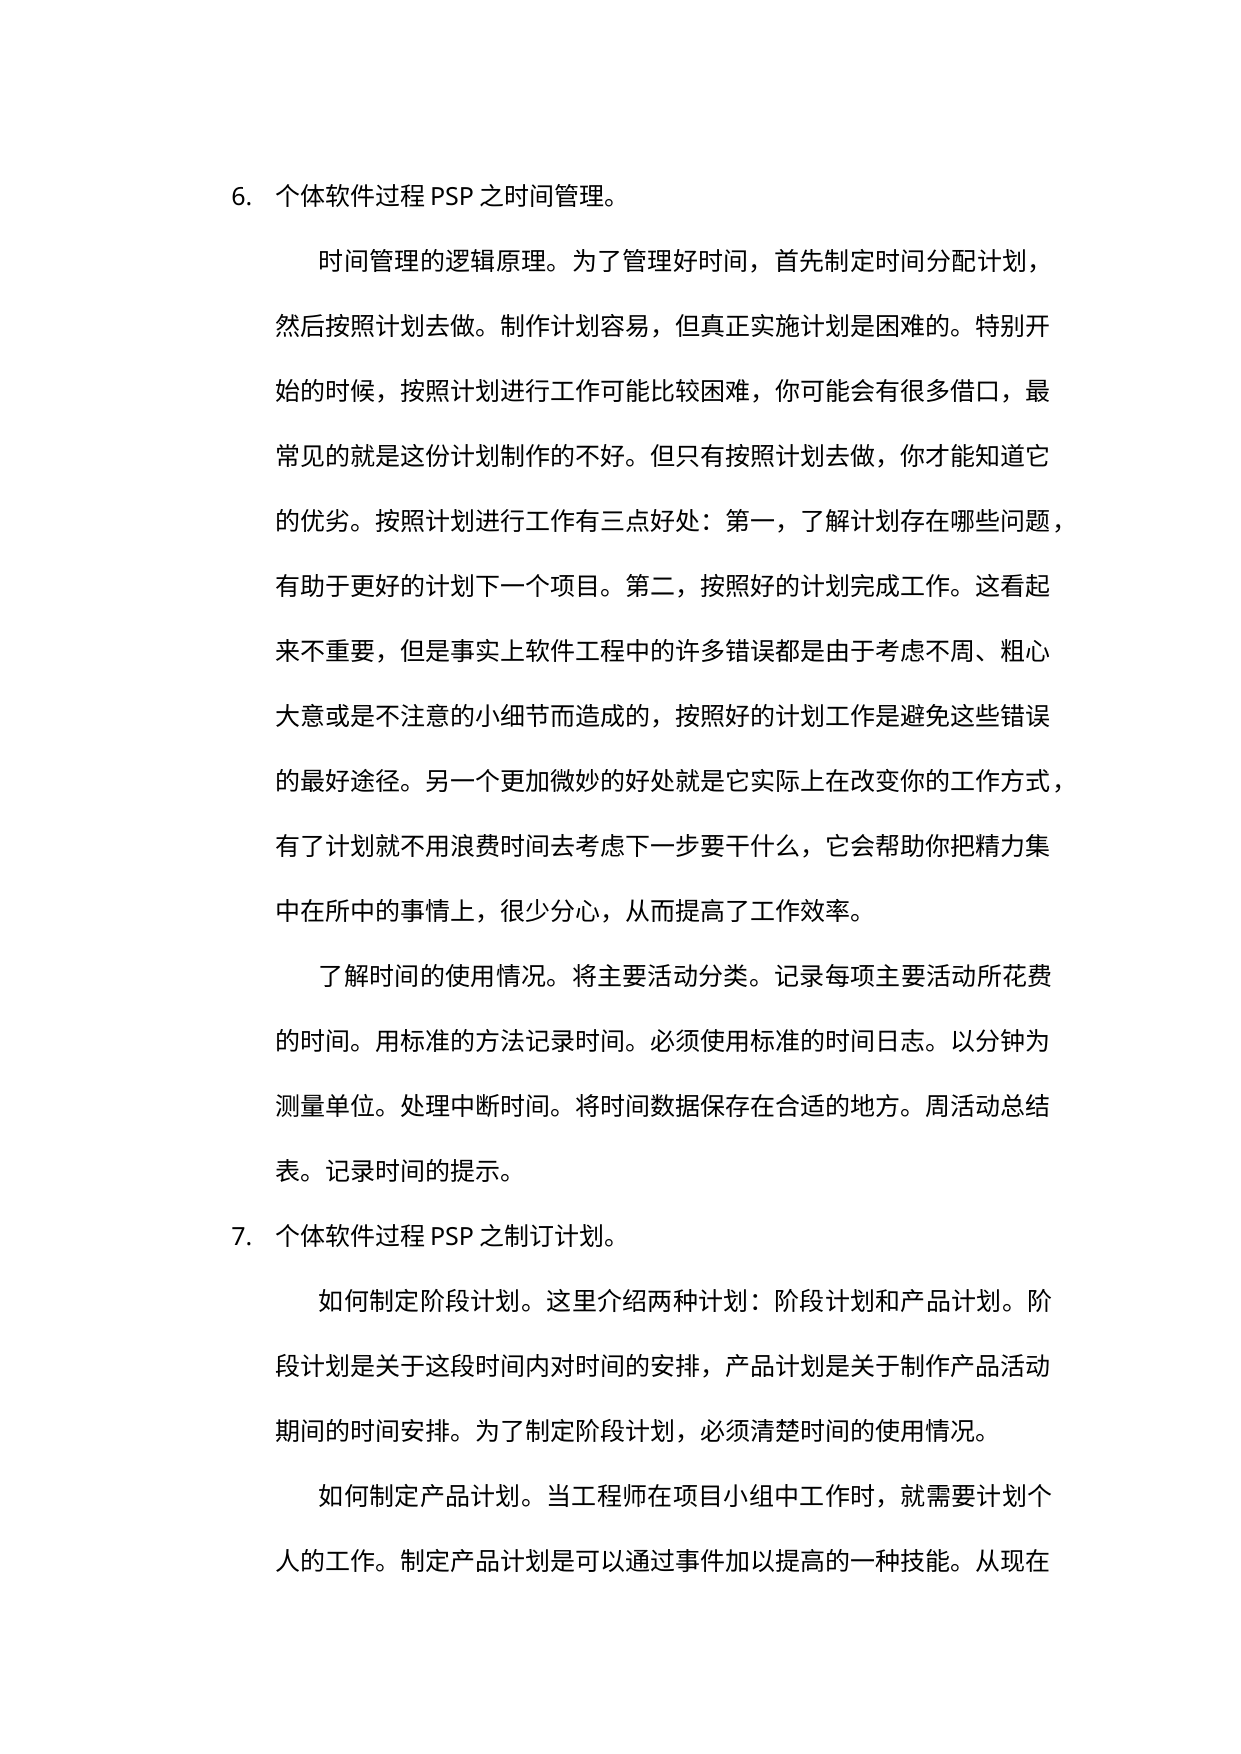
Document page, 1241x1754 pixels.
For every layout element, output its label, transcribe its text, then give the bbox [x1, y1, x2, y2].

text 如何制定阶段计划。这里介绍两种计划：阶段计划和产品计划。阶段计划是关于这段时间内对时间的安排，产品计划是关于制作产品活动期间的时间安排。为了制定阶段计划，必须清楚时间的使用情况。 [275, 1267, 1053, 1462]
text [275, 1462, 1053, 1592]
list 时间管理的逻辑原理。为了管理好时间，首先制定时间分配计划，然后按照计划去做。制作计划容易，但真正实施计划是困难的。特别开始的时候，按照计划进行工作可能比较困难，你可能会有很多借口，最常见的就是这份计划制作的不好。但只有按照计划去做，你才能知道它的优劣。按照计划进行工作有三点好处：第一，了解计划存在哪些问题，有助于更好的计划下一个项目。第二，按照好的计划完成工作。这看起来不重要，但是事实上软件工程中的许多错误都是由于考虑不周、粗心大意或是不注意的小细节而造成的，按照好的计划工作是避免这些错误的最好途径。另一个更加微妙的好处就是它实际上在改变你的工作方式，有了计划就不用浪费时间去考虑下一步要干什么，它会帮助你把精力集中在所中的事情上，很少分心，从而提高了工作效率。 [275, 227, 1053, 942]
list 个体软件过程PSP之制订计划。 [231, 1202, 1053, 1267]
list 个体软件过程PSP之时间管理。 [231, 162, 1053, 227]
list 了解时间的使用情况。将主要活动分类。记录每项主要活动所花费的时间。用标准的方法记录时间。必须使用标准的时间日志。以分钟为测量单位。处理中断时间。将时间数据保存在合适的地方。周活动总结表。记录时间的提示。 [275, 942, 1053, 1202]
